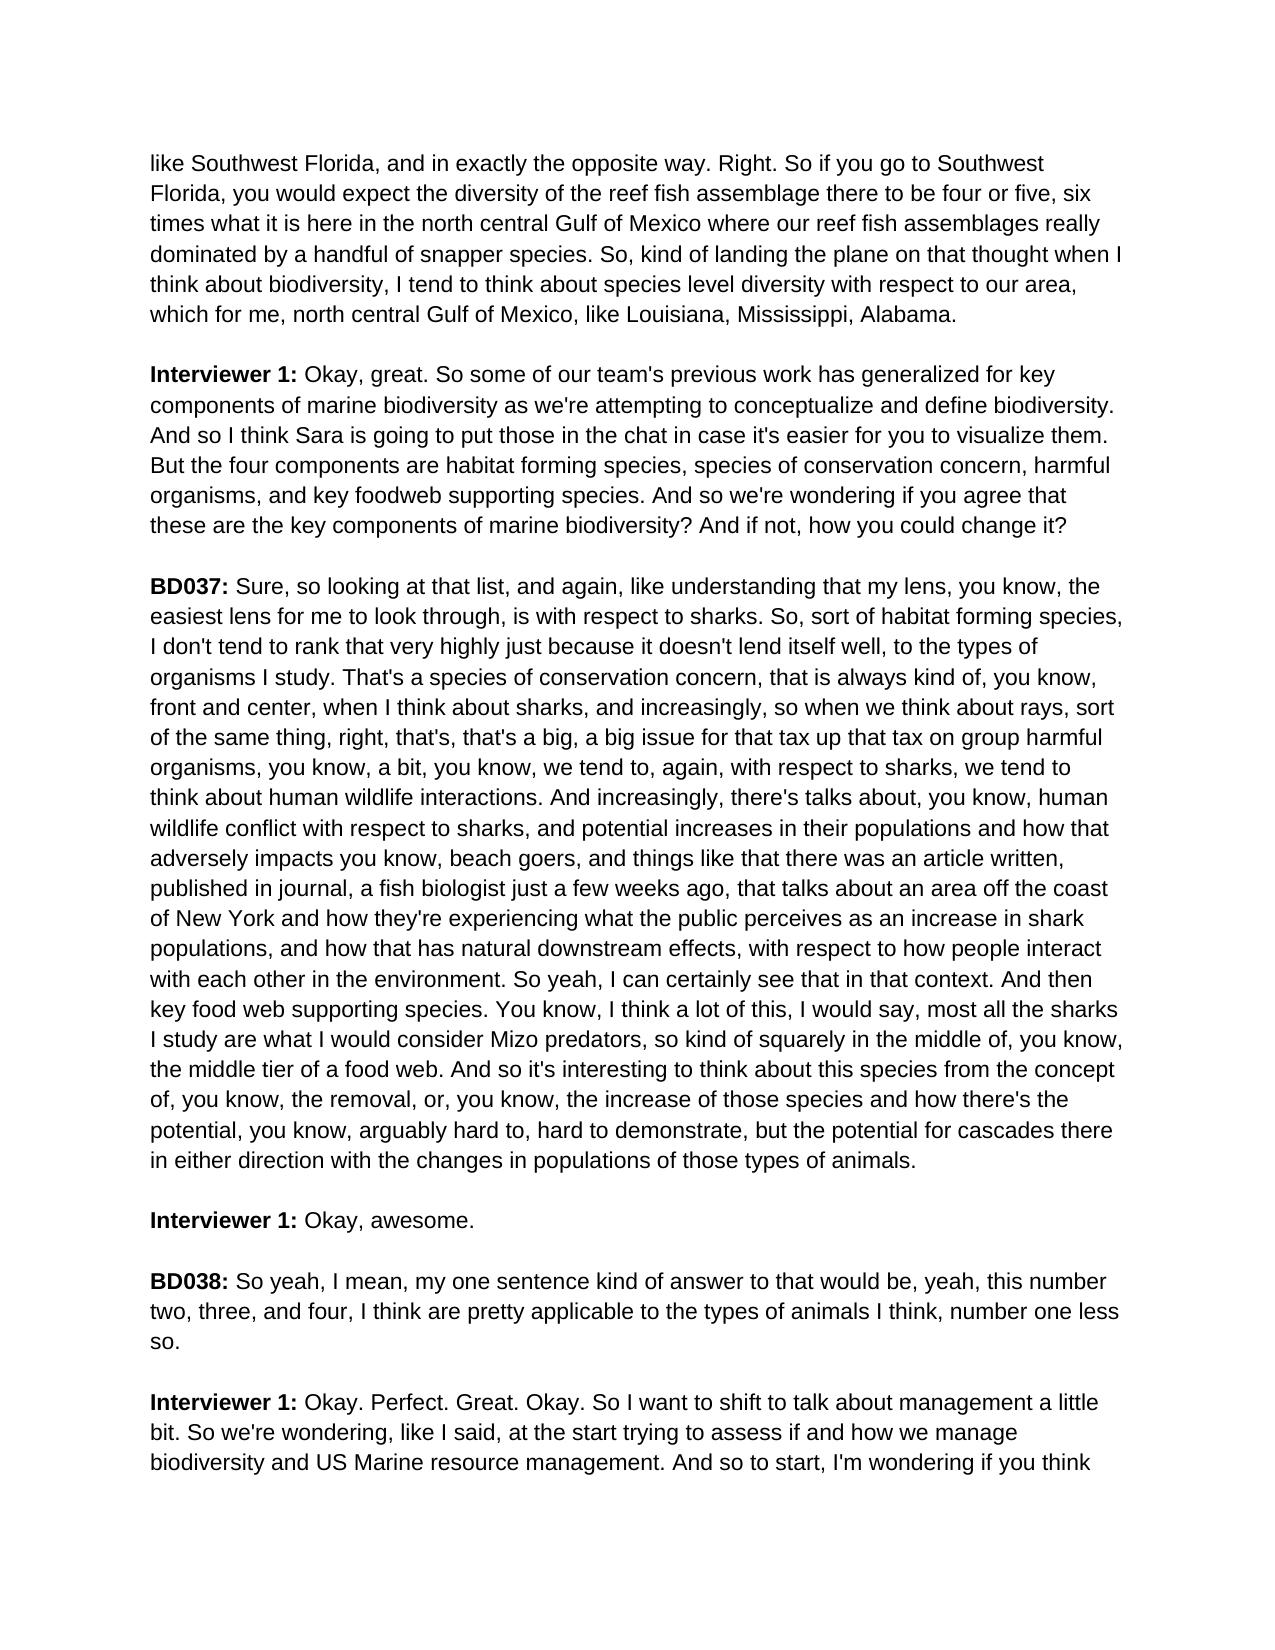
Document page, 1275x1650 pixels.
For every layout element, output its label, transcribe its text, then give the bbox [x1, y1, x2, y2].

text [150, 1388, 1125, 1475]
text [150, 150, 1125, 327]
text Interviewer 1: Okay, awesome. [150, 1207, 1125, 1234]
text Interviewer 1: Okay, great. So some of our team's previous work has generalized for key components of marine biodiversity as we're attempting to conceptualize and define biodiversity. And so I think Sara is going to put those in the chat in case it's easier for you to visualize them. But the four components are habitat forming species, species of conservation concern, harmful organisms, and key foodweb supporting species. And so we're wondering if you agree that these are the key components of marine biodiversity? And if not, how you could change it? [150, 361, 1125, 539]
text BD038: So yeah, I mean, my one sentence kind of answer to that would be, yeah, this number two, three, and four, I think are pretty applicable to the types of animals I think, number one less so. [150, 1268, 1125, 1354]
text BD037: Sure, so looking at that list, and again, like understanding that my lens, you know, the easiest lens for me to look through, is with respect to sharks. So, sort of habitat forming species, I don't tend to rank that very highly just because it doesn't lend itself well, to the types of organisms I study. That's a species of conservation concern, that is always kind of, you know, front and center, when I think about sharks, and increasingly, so when we think about rays, sort of the same thing, right, that's, that's a big, a big issue for that tax up that tax on group harmful organisms, you know, a bit, you know, we tend to, again, with respect to sharks, we tend to think about human wildlife interactions. And increasingly, there's talks about, you know, human wildlife conflict with respect to sharks, and potential increases in their populations and how that adversely impacts you know, beach goers, and things like that there was an article written, published in journal, a fish biologist just a few weeks ago, that talks about an area off the coast of New York and how they're experiencing what the public perceives as an increase in shark populations, and how that has natural downstream effects, with respect to how people interact with each other in the environment. So yeah, I can certainly see that in that context. And then key food web supporting species. You know, I think a lot of this, I would say, most all the sharks I study are what I would consider Mizo predators, so kind of squarely in the middle of, you know, the middle tier of a food web. And so it's interesting to think about this species from the concept of, you know, the removal, or, you know, the increase of those species and how there's the potential, you know, arguably hard to, hard to demonstrate, but the potential for cascades there in either direction with the changes in populations of those types of animals. [150, 573, 1125, 1173]
